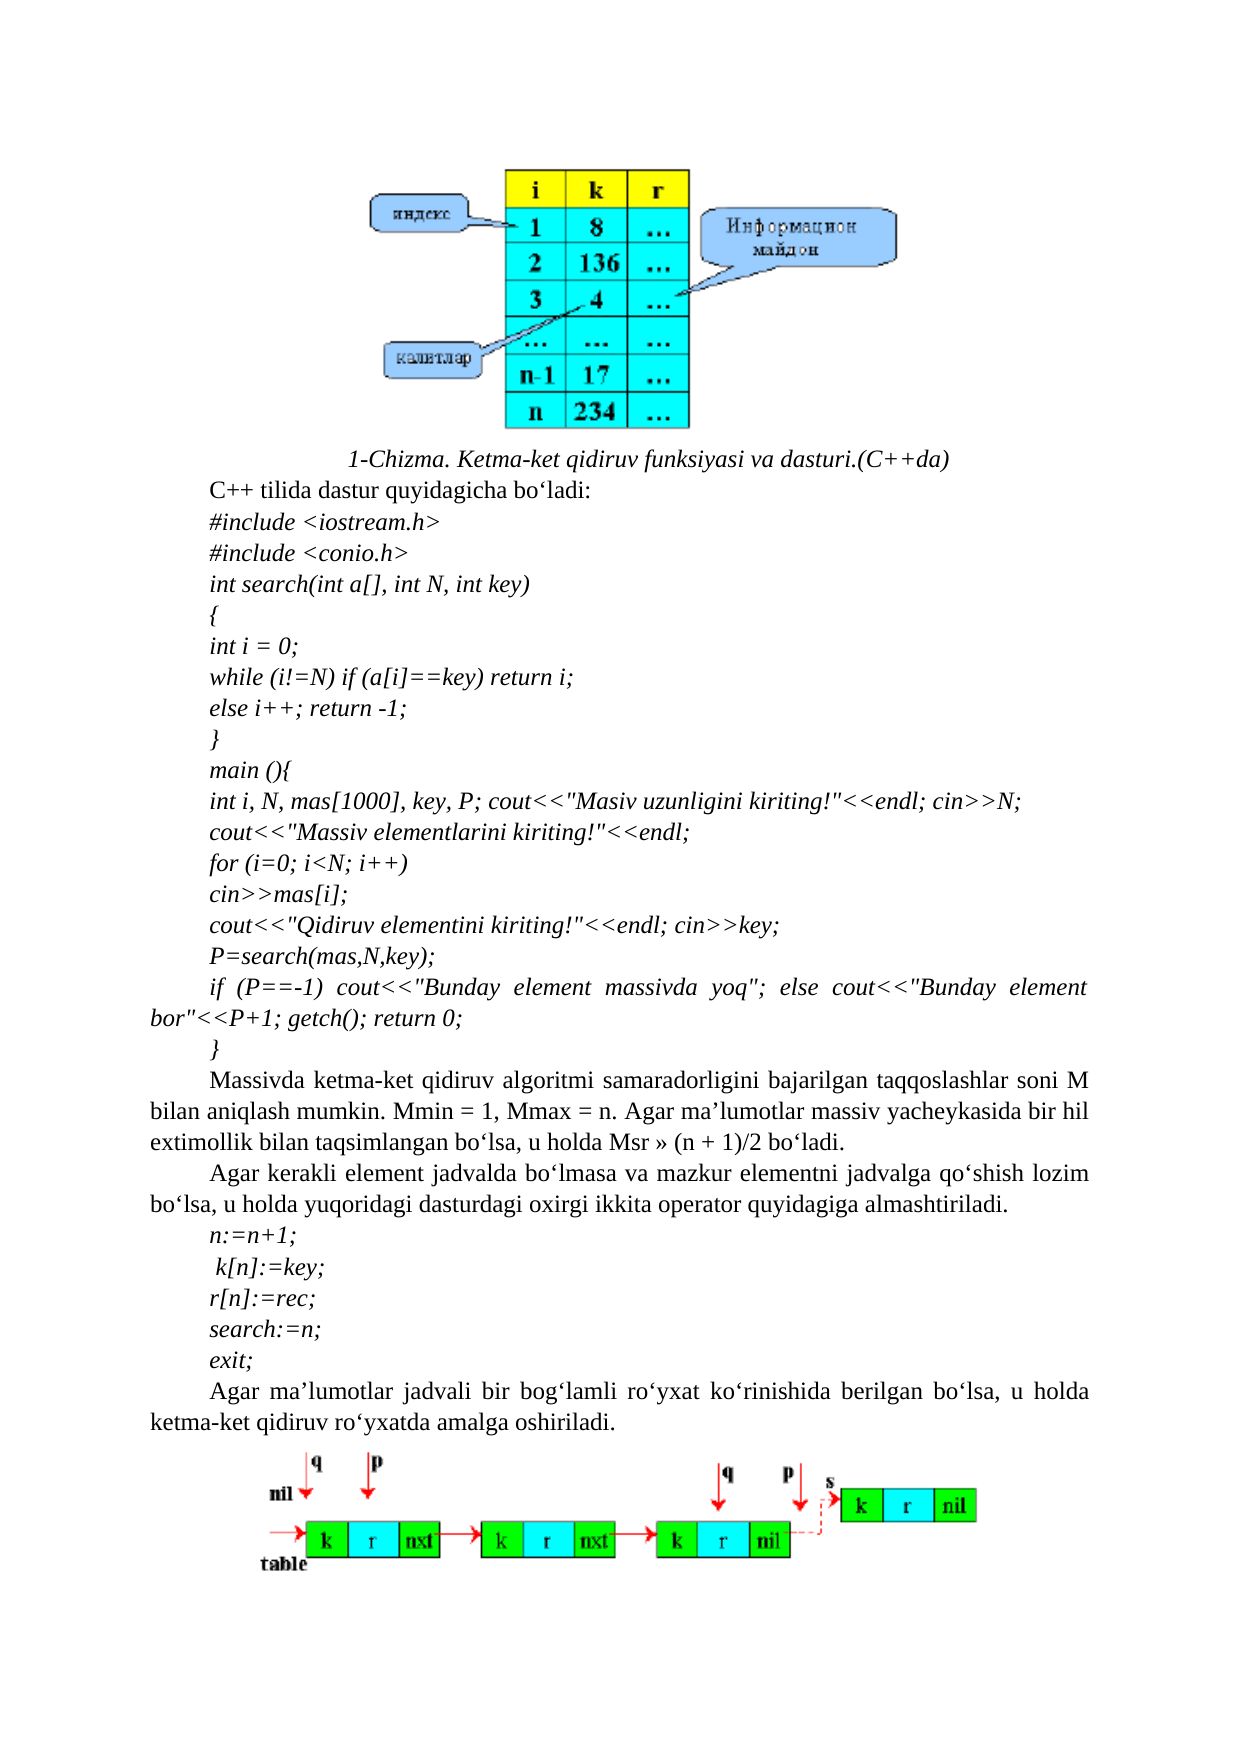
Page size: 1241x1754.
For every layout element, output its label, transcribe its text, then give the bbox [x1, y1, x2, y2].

text Agar kerakli element jadvalda bo‘lmasa va mazkur elementni jadvalga qo‘shish lozim bo‘lsa, u holda yuqoridagi dasturdagi oxirgi ikkita operator quyidagiga almashtiriladi. [150, 1158, 1090, 1218]
picture [236, 1437, 1064, 1588]
text cin>>mas[i]; [150, 879, 1090, 908]
text r[n]:=rec; [150, 1283, 1090, 1311]
text } [150, 1034, 1090, 1063]
text } [150, 724, 1090, 753]
text P=search(mas,N,key); [150, 941, 1090, 970]
text int search(int a[], int N, int key) [150, 569, 1090, 597]
text #include <iostream.h> [150, 507, 1090, 535]
text for (i=0; i<N; i++) [150, 848, 1090, 877]
text else i++; return -1; [150, 693, 1090, 722]
text #include <conio.h> [150, 538, 1090, 566]
picture [341, 150, 959, 443]
text Massivda ketma-ket qidiruv algoritmi samaradorligini bajarilgan taqqoslashlar soni M bilan aniqlash mumkin. Mmin = 1, Mmax = n. Agar ma’lumotlar massiv yacheykasida bir hil extimollik bilan taqsimlangan bo‘lsa, u holda Msr » (n + 1)/2 bo‘ladi. [150, 1065, 1090, 1156]
text k[n]:=key; [150, 1252, 1090, 1280]
text { [150, 600, 1090, 628]
text C++ tilida dastur quyidagicha bo‘ladi: [150, 476, 1090, 504]
text Agar ma’lumotlar jadvali bir bog‘lamli ro‘yxat ko‘rinishida berilgan bo‘lsa, u holda ketma-ket qidiruv ro‘yxatda amalga oshiriladi. [150, 1376, 1090, 1436]
text 1-Chizma. Ketma-ket qidiruv funksiyasi va dasturi.(C++da) [150, 444, 1090, 473]
text while (i!=N) if (a[i]==key) return i; [150, 662, 1090, 691]
text exit; [150, 1345, 1090, 1373]
text search:=n; [150, 1314, 1090, 1342]
text cout<<"Massiv elementlarini kiriting!"<<endl; [150, 817, 1090, 846]
text n:=n+1; [150, 1221, 1090, 1249]
text main (){ [150, 755, 1090, 784]
text int i = 0; [150, 631, 1090, 659]
text cout<<"Qidiruv elementini kiriting!"<<endl; cin>>key; [150, 910, 1090, 939]
text if (P==-1) cout<<"Bunday element massivda yoq"; else cout<<"Bunday element bor"<<P+1; getch(); return 0; [150, 972, 1090, 1032]
text int i, N, mas[1000], key, P; cout<<"Masiv uzunligini kiriting!"<<endl; cin>>N; [150, 786, 1090, 815]
